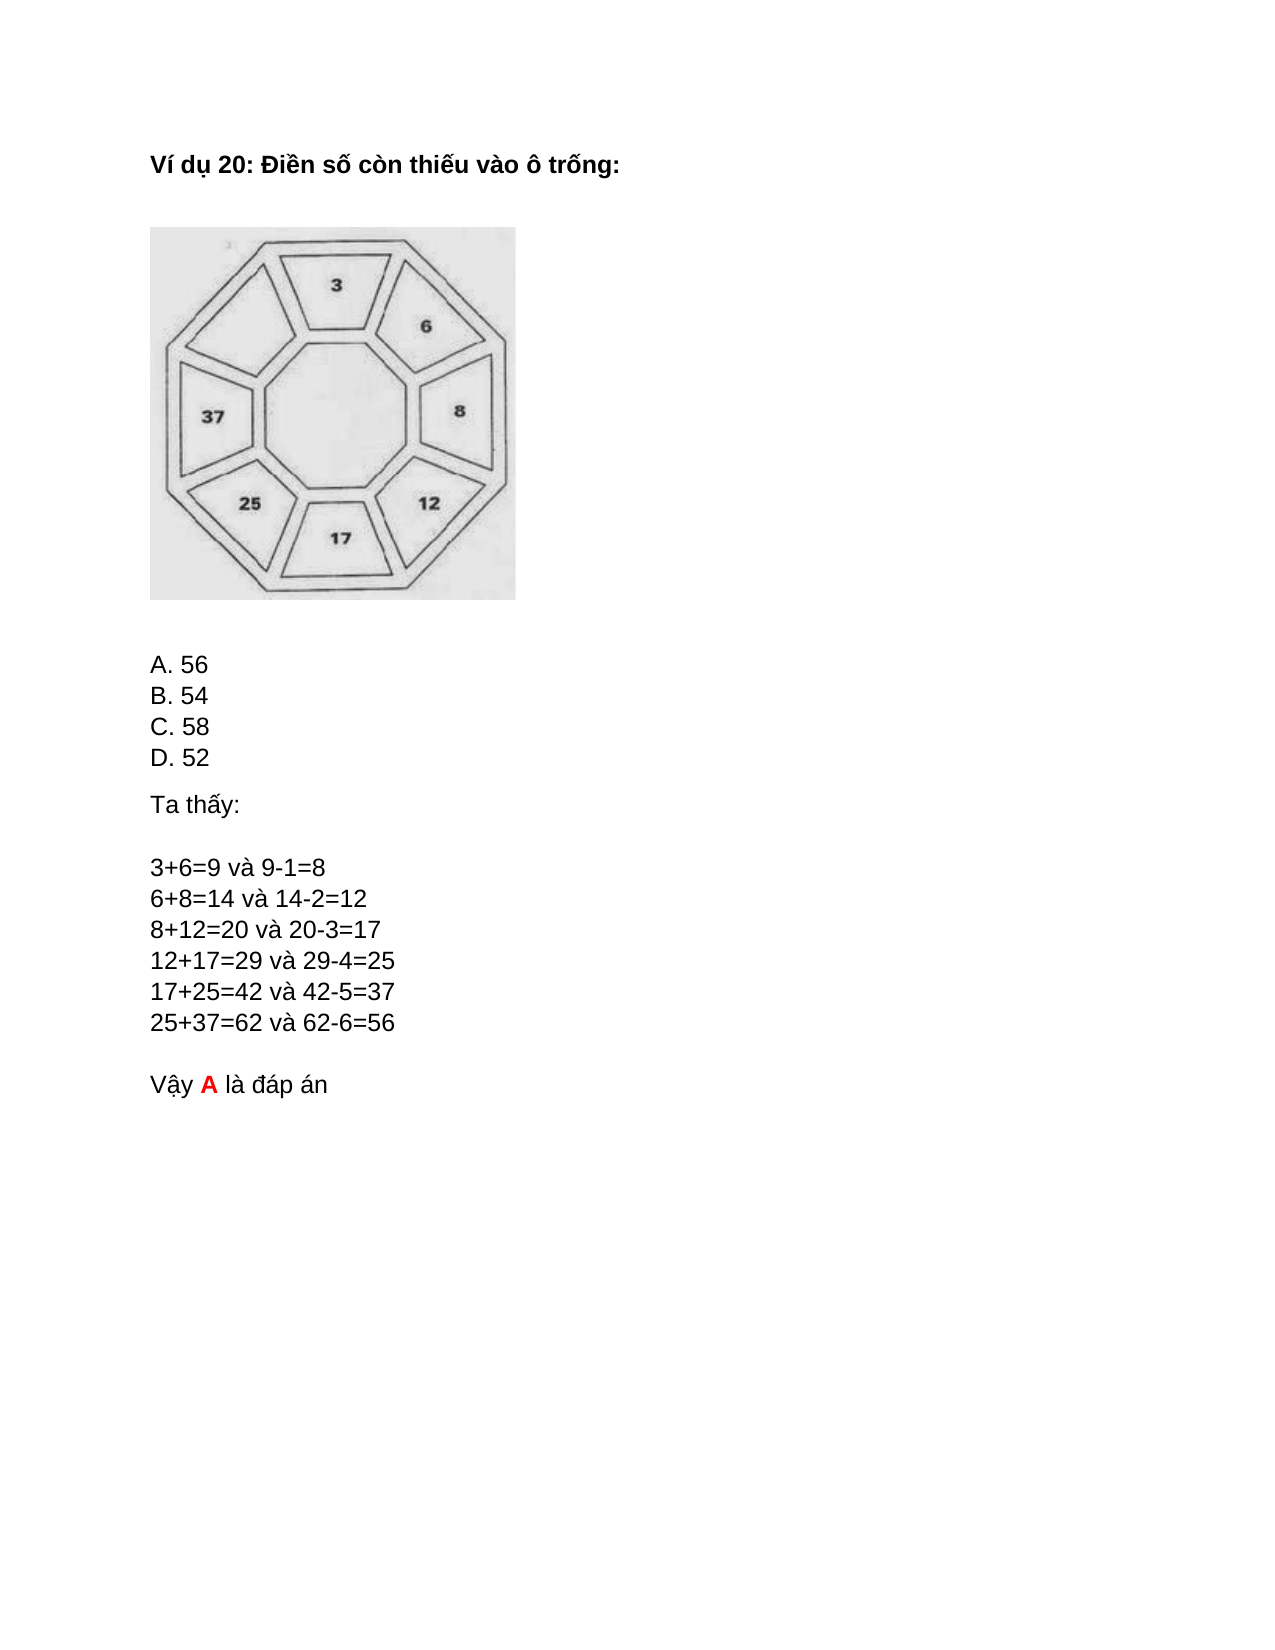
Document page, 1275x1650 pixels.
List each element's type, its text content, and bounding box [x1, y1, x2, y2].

text A. 56 B. 54 C. 58 D. 52 [150, 618, 1125, 771]
picture [150, 227, 516, 600]
text Ta thấy: 3+6=9 và 9-1=8 6+8=14 và 14-2=12 8+12=20 và 20-3=17 12+17=29 và 29-4=25 17+25=42 và 42-5=37 25+37=62 và 62-6=56 Vậy A là đáp án [150, 790, 1125, 1098]
text Ví dụ 20: Điền số còn thiếu vào ô trống: [150, 150, 1125, 209]
